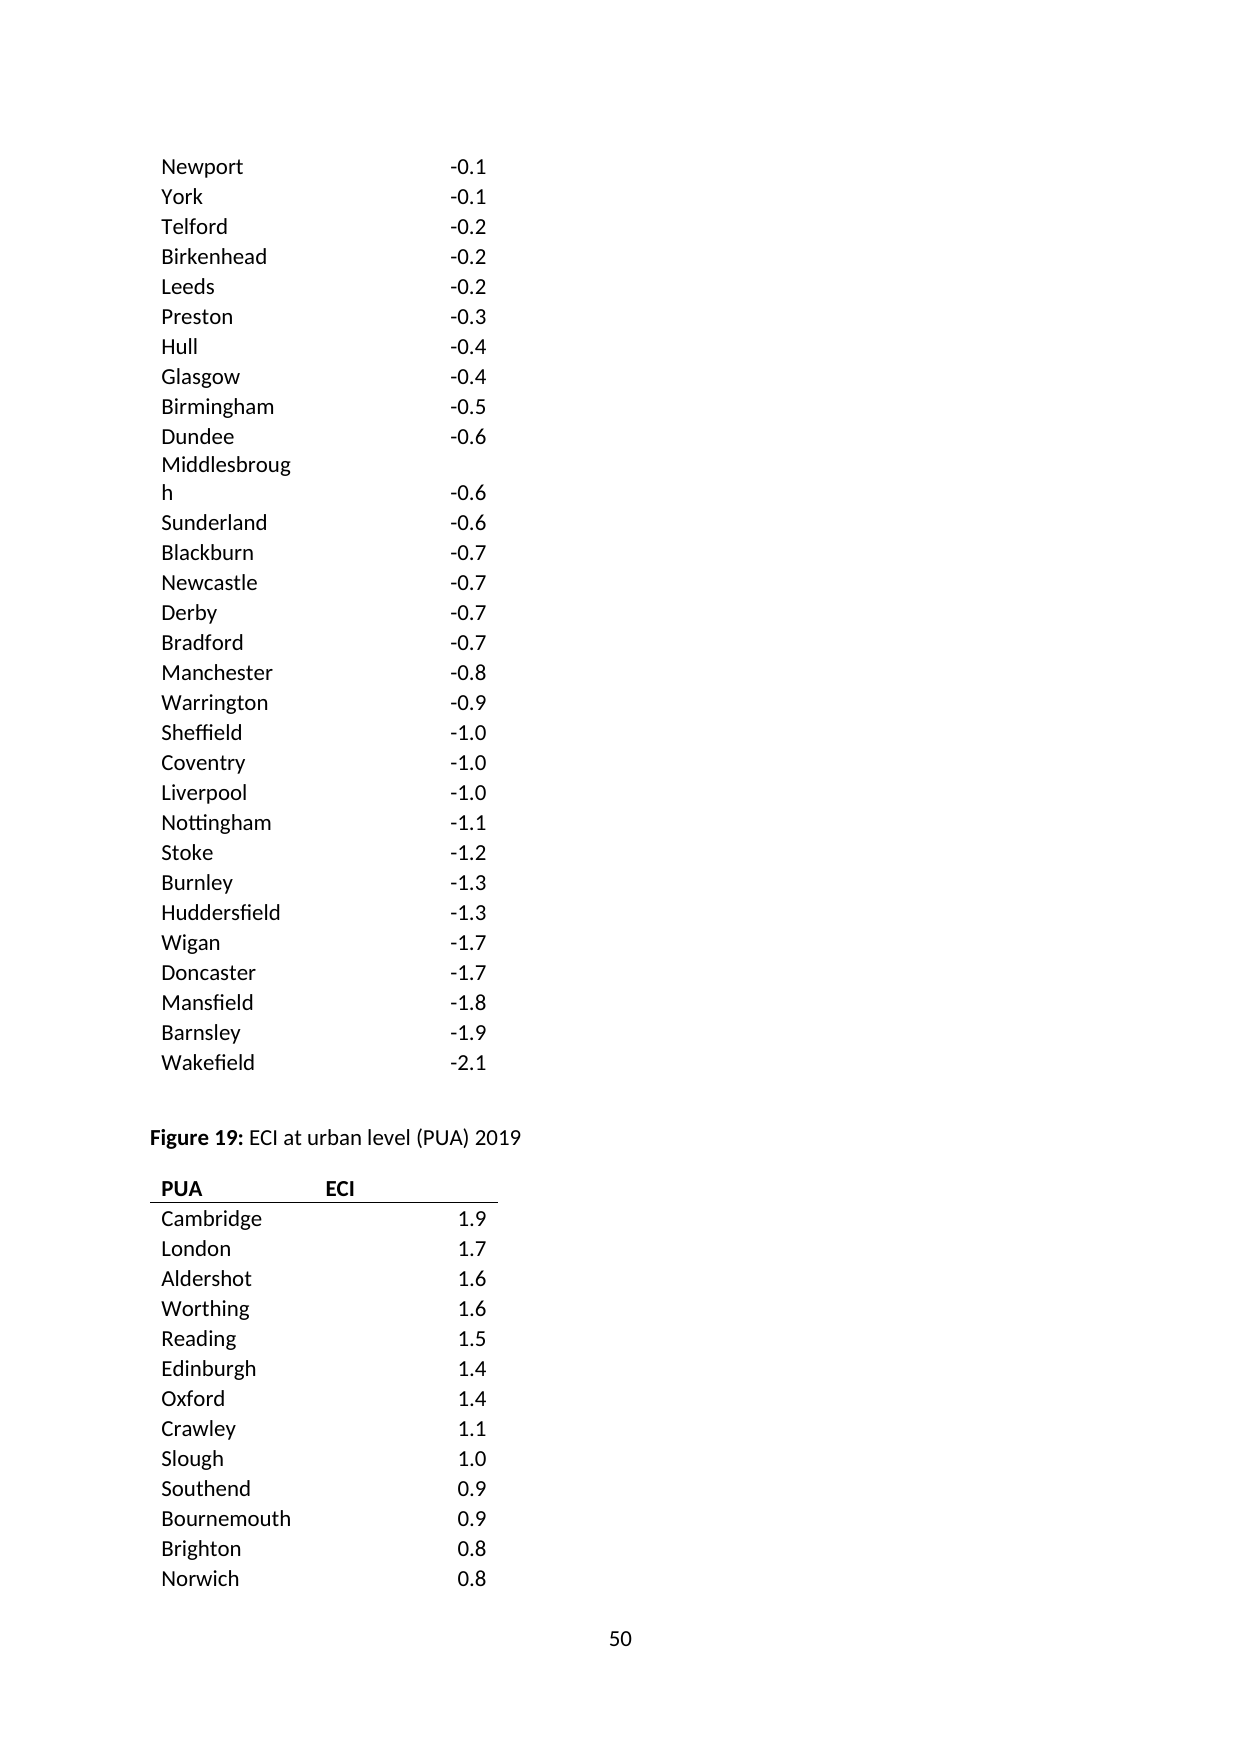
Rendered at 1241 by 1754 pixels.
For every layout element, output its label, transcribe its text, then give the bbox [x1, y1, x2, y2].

table_cell Blackburn [150, 536, 314, 566]
table_cell -0.9 [314, 686, 497, 716]
table_cell 1.0 [314, 1442, 497, 1472]
table_cell Southend [150, 1472, 314, 1502]
table_cell 1.4 [314, 1382, 497, 1412]
table_cell -0.6 [314, 450, 497, 506]
text Figure 19: ECI at urban level (PUA) 2019 [150, 1123, 1090, 1151]
table_cell Crawley [150, 1412, 314, 1442]
table_cell Manchester [150, 656, 314, 686]
table_cell -1.0 [314, 746, 497, 776]
table_cell Liverpool [150, 776, 314, 806]
table_cell Aldershot [150, 1262, 314, 1292]
table_cell Huddersfield [150, 896, 314, 926]
table_cell Newport [150, 150, 314, 180]
table_cell Stoke [150, 836, 314, 866]
table_cell 0.8 [314, 1562, 497, 1592]
table_cell -1.2 [314, 836, 497, 866]
table_cell Coventry [150, 746, 314, 776]
table_cell -1.7 [314, 956, 497, 986]
table_cell -2.1 [314, 1046, 497, 1076]
table_cell Derby [150, 596, 314, 626]
table_cell -0.6 [314, 506, 497, 536]
table_cell Cambridge [150, 1203, 314, 1232]
table_cell -1.8 [314, 986, 497, 1016]
table_cell -0.7 [314, 596, 497, 626]
table_cell 1.6 [314, 1292, 497, 1322]
table_cell -0.7 [314, 626, 497, 656]
table_cell 1.7 [314, 1232, 497, 1262]
table_cell -0.1 [314, 180, 497, 210]
table_cell Reading [150, 1322, 314, 1352]
table_header ECI [314, 1172, 497, 1202]
table_cell Birmingham [150, 390, 314, 420]
table_cell Brighton [150, 1532, 314, 1562]
table_cell Warrington [150, 686, 314, 716]
table_cell -0.3 [314, 300, 497, 330]
table_cell -0.6 [314, 420, 497, 450]
table_cell Bournemouth [150, 1502, 314, 1532]
table_cell Hull [150, 330, 314, 360]
table_cell Nottingham [150, 806, 314, 836]
table_cell 1.4 [314, 1352, 497, 1382]
table_cell Worthing [150, 1292, 314, 1322]
table_cell London [150, 1232, 314, 1262]
table_cell Newcastle [150, 566, 314, 596]
table_cell Wigan [150, 926, 314, 956]
table_cell -1.0 [314, 716, 497, 746]
table_cell -0.7 [314, 566, 497, 596]
table_cell -1.7 [314, 926, 497, 956]
table_cell -1.3 [314, 896, 497, 926]
table_cell -0.8 [314, 656, 497, 686]
table_cell -0.4 [314, 360, 497, 390]
table_cell 1.9 [314, 1203, 497, 1232]
table_cell 1.1 [314, 1412, 497, 1442]
table_cell Doncaster [150, 956, 314, 986]
table_cell Dundee [150, 420, 314, 450]
table_cell Slough [150, 1442, 314, 1472]
table_cell 1.6 [314, 1262, 497, 1292]
table_cell York [150, 180, 314, 210]
table_cell -1.3 [314, 866, 497, 896]
table_cell Sheffield [150, 716, 314, 746]
table_cell -0.2 [314, 240, 497, 270]
table_cell Bradford [150, 626, 314, 656]
table_cell 0.9 [314, 1472, 497, 1502]
table_cell Mansfield [150, 986, 314, 1016]
table_cell 1.5 [314, 1322, 497, 1352]
table_cell -0.1 [314, 150, 497, 180]
table_cell Wakefield [150, 1046, 314, 1076]
table_cell 0.9 [314, 1502, 497, 1532]
table_cell Norwich [150, 1562, 314, 1592]
table_cell -0.2 [314, 210, 497, 240]
table_cell -0.4 [314, 330, 497, 360]
table_cell Oxford [150, 1382, 314, 1412]
table_header PUA [150, 1172, 314, 1202]
table_cell -1.9 [314, 1016, 497, 1046]
table_cell Birkenhead [150, 240, 314, 270]
table_cell -0.2 [314, 270, 497, 300]
table_cell Middlesbrough [150, 450, 314, 506]
table_cell -1.1 [314, 806, 497, 836]
table_cell Sunderland [150, 506, 314, 536]
table_cell 0.8 [314, 1532, 497, 1562]
table_cell -1.0 [314, 776, 497, 806]
table_cell Telford [150, 210, 314, 240]
table_cell Barnsley [150, 1016, 314, 1046]
table_cell -0.7 [314, 536, 497, 566]
table_cell Edinburgh [150, 1352, 314, 1382]
table_cell Preston [150, 300, 314, 330]
table_cell Leeds [150, 270, 314, 300]
table_cell Glasgow [150, 360, 314, 390]
table_cell -0.5 [314, 390, 497, 420]
table_cell Burnley [150, 866, 314, 896]
